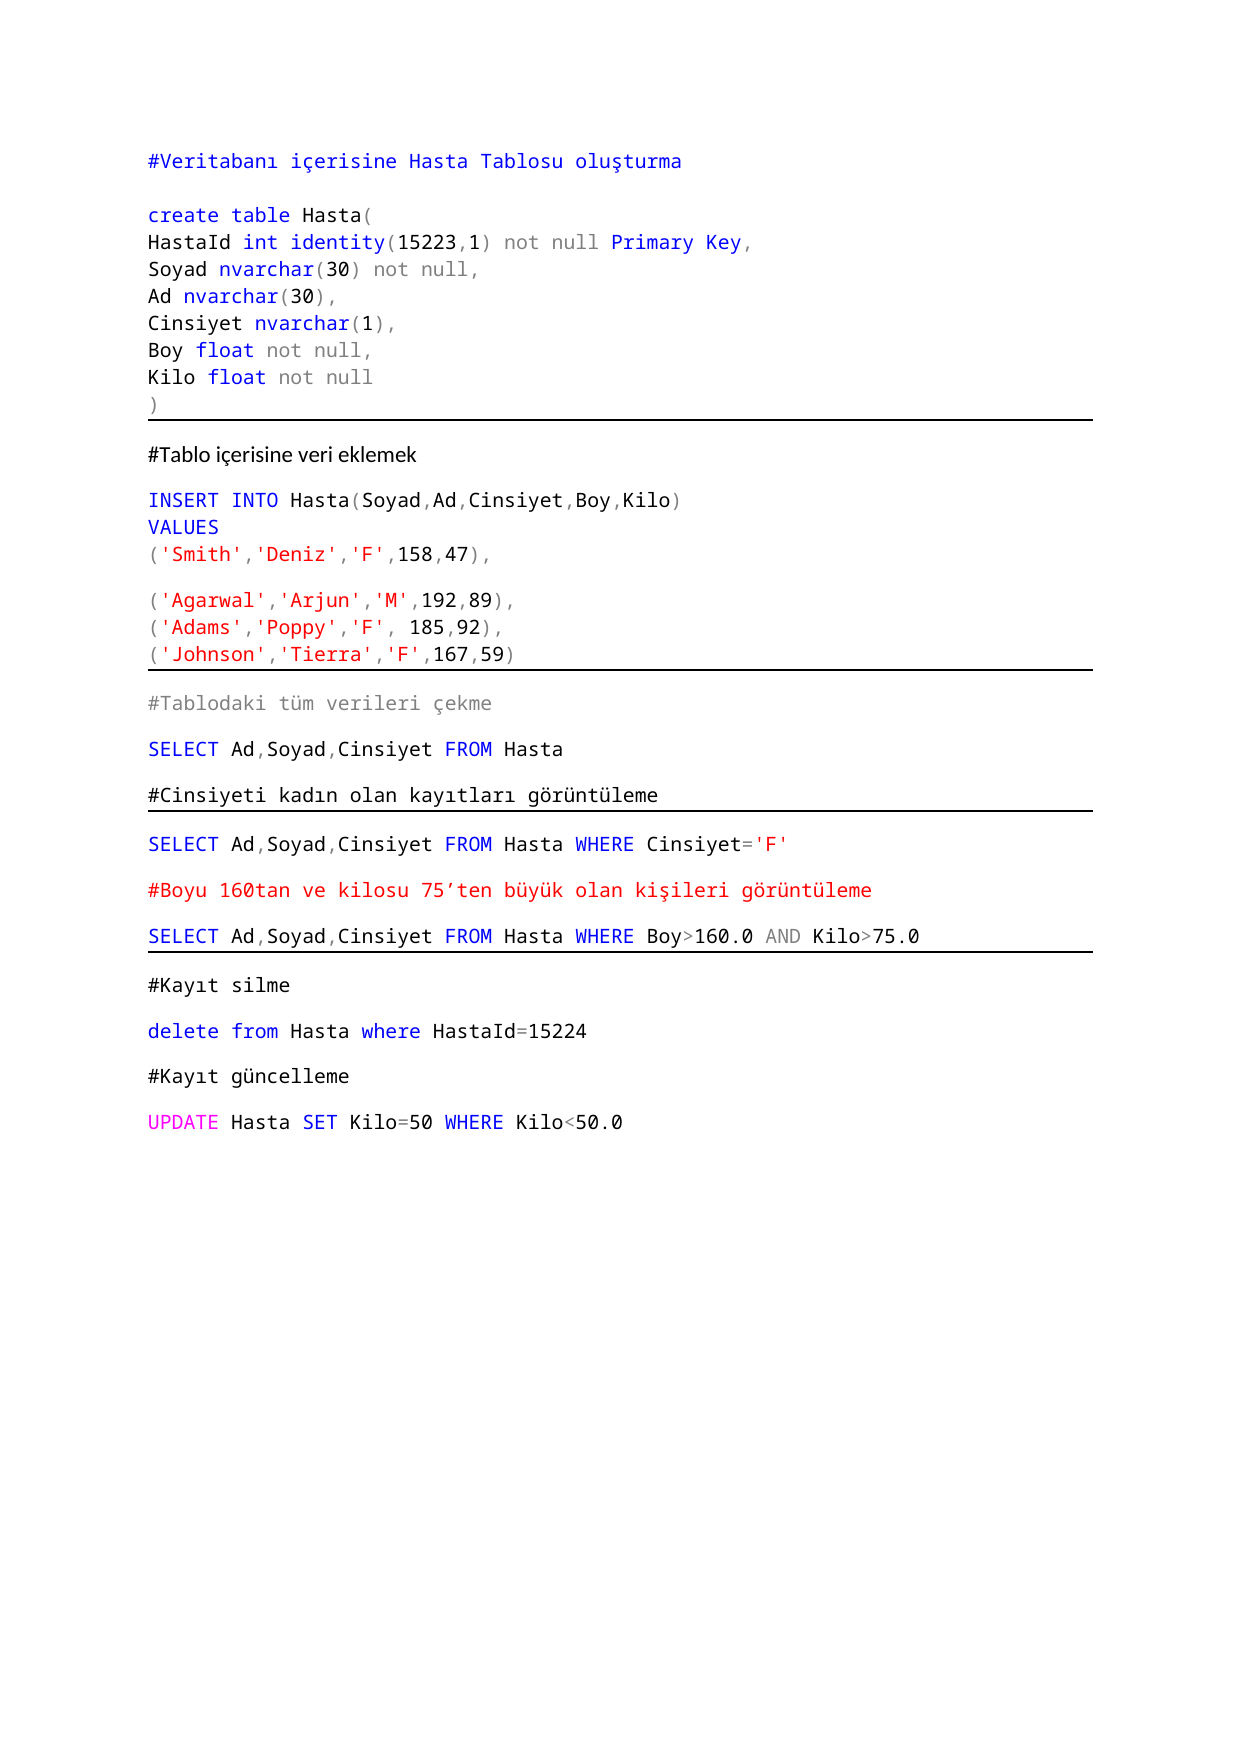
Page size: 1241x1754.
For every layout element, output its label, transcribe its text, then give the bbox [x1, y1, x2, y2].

text INSERT INTO Hasta(Soyad,Ad,Cinsiyet,Boy,Kilo) [148, 487, 1093, 514]
text Soyad nvarchar(30) not null, [148, 256, 1093, 282]
text Boy float not null, [148, 336, 1093, 363]
text #Veritabanı içerisine Hasta Tablosu oluşturma [148, 148, 1093, 174]
text HastaId int identity(15223,1) not null Primary Key, [148, 228, 1093, 256]
text #Tablodaki tüm verileri çekme [148, 690, 1093, 717]
text ('Adams','Poppy','F', 185,92), [148, 613, 1093, 640]
text delete from Hasta where HastaId=15224 [148, 1017, 1093, 1044]
text ('Smith','Deniz','F',158,47), [148, 541, 1093, 568]
text UPDATE Hasta SET Kilo=50 WHERE Kilo<50.0 [148, 1108, 1093, 1136]
text #Boyu 160tan ve kilosu 75’ten büyük olan kişileri görüntüleme [148, 876, 1093, 903]
text #Kayıt silme [148, 971, 1093, 998]
text #Cinsiyeti kadın olan kayıtları görüntüleme [148, 781, 1093, 810]
text ('Agarwal','Arjun','M',192,89), [148, 586, 1093, 613]
text ) [148, 390, 1093, 419]
text ('Johnson','Tierra','F',167,59) [148, 640, 1093, 669]
text SELECT Ad,Soyad,Cinsiyet FROM Hasta WHERE Cinsiyet='F' [148, 831, 1093, 857]
text Kilo float not null [148, 363, 1093, 390]
text #Tablo içerisine veri eklemek [148, 440, 1093, 468]
text VALUES [148, 514, 1093, 541]
text SELECT Ad,Soyad,Cinsiyet FROM Hasta [148, 735, 1093, 762]
text Cinsiyet nvarchar(1), [148, 309, 1093, 336]
text Ad nvarchar(30), [148, 282, 1093, 309]
text #Kayıt güncelleme [148, 1063, 1093, 1090]
text SELECT Ad,Soyad,Cinsiyet FROM Hasta WHERE Boy>160.0 AND Kilo>75.0 [148, 922, 1093, 951]
text create table Hasta( [148, 202, 1093, 228]
